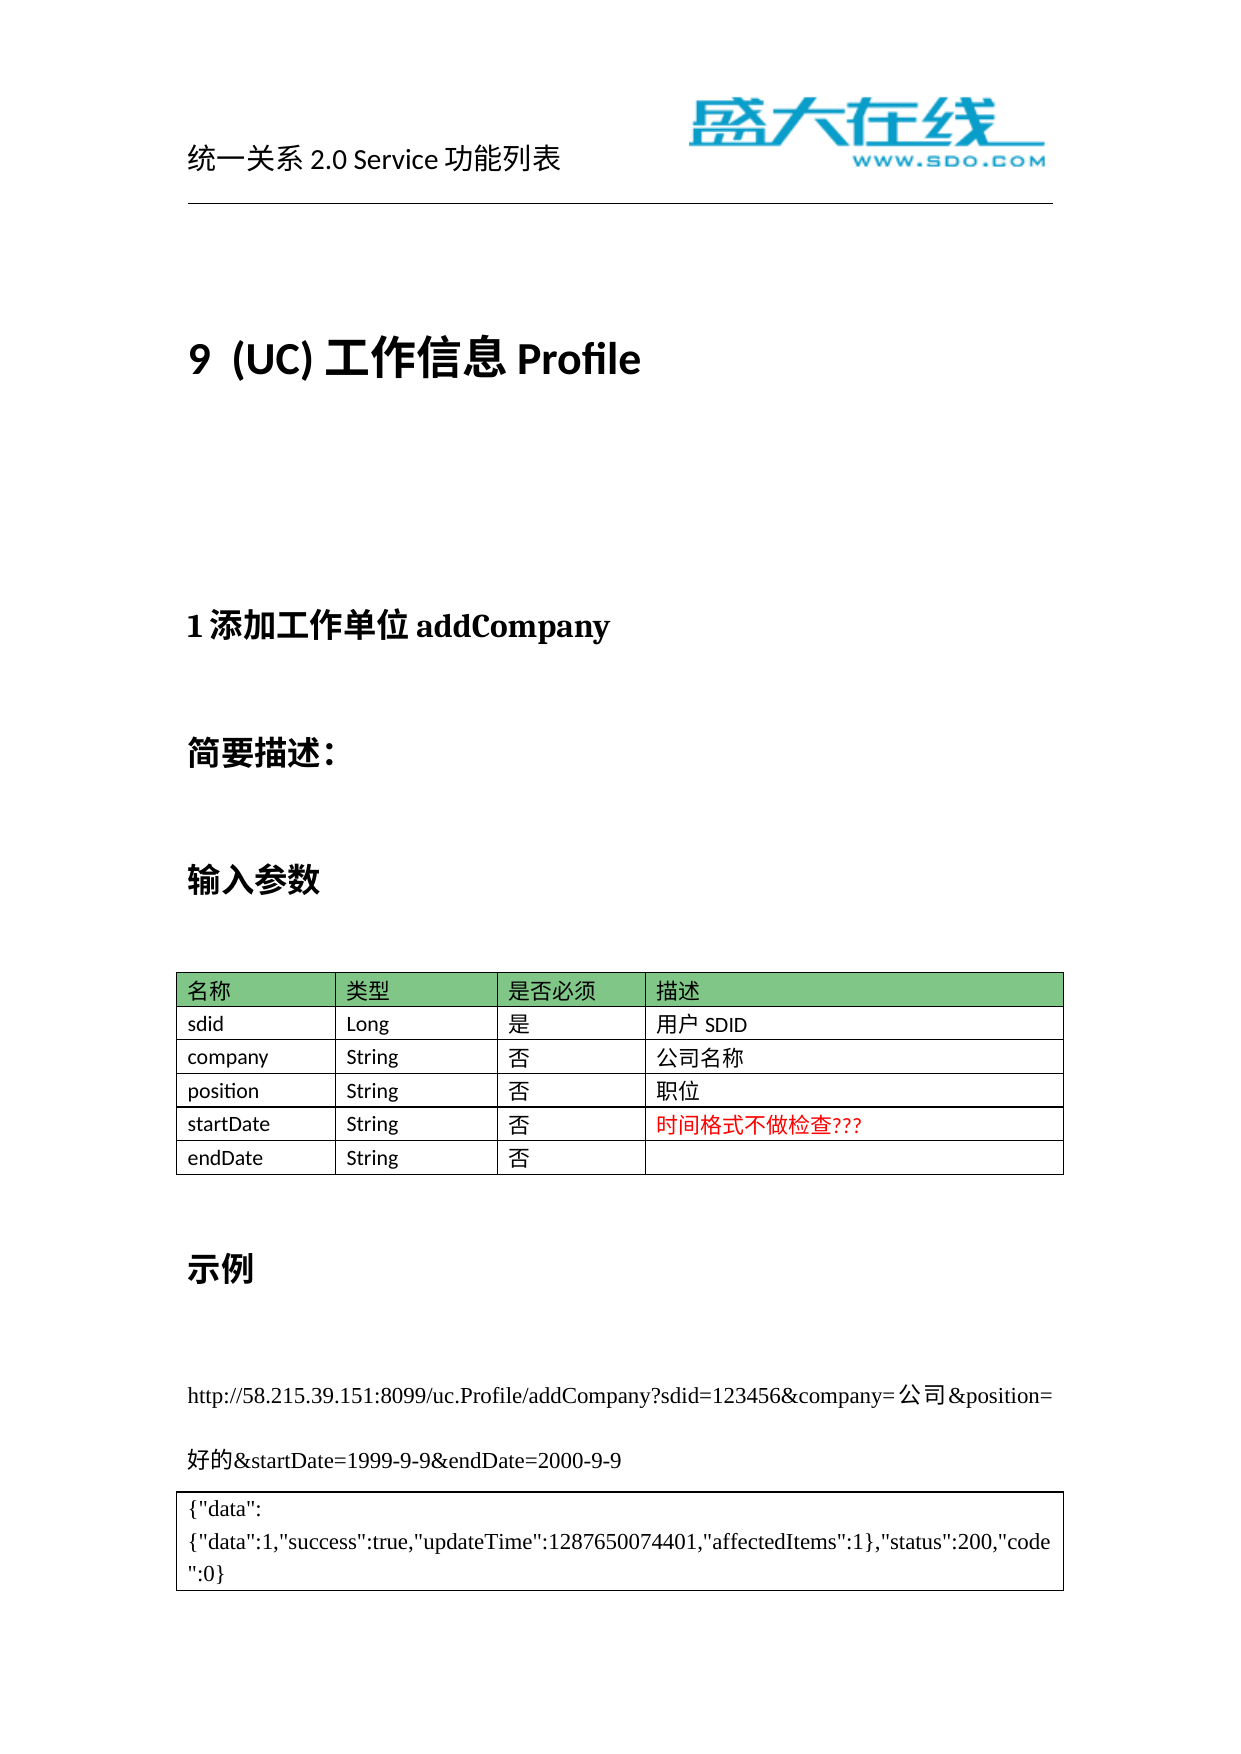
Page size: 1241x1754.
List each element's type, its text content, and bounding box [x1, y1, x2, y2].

table_cell [646, 1141, 1063, 1173]
text http://58.215.39.151:8099/uc.Profile/addCompany?sdid=123456&company=公司&position=好的&startDate=1999-9-9&endDate=2000-9-9 [187, 1361, 1053, 1491]
table_cell 否 [498, 1074, 645, 1106]
subtitle 1添加工作单位addCompany [187, 591, 1053, 656]
picture [689, 88, 1053, 170]
table_header 类型 [336, 973, 497, 1006]
table_cell String [336, 1108, 497, 1140]
table_cell 否 [498, 1141, 645, 1173]
table_cell startDate [177, 1108, 335, 1140]
table_cell String [336, 1141, 497, 1173]
table_cell endDate [177, 1141, 335, 1173]
table_cell String [336, 1040, 497, 1073]
subtitle 简要描述： [187, 718, 1053, 783]
table_cell 时间格式不做检查??? [646, 1108, 1063, 1140]
table_header 名称 [177, 973, 335, 1006]
table_cell Long [336, 1007, 497, 1039]
table_cell String [336, 1074, 497, 1106]
table_cell 公司名称 [646, 1040, 1063, 1073]
subtitle (UC) 工作信息Profile [187, 306, 1053, 403]
table_header 是否必须 [498, 973, 645, 1006]
table_header {"data":{"data":1,"success":true,"updateTime":1287650074401,"affectedItems":1},"status":200,"code":0} [177, 1493, 1063, 1590]
table_cell position [177, 1074, 335, 1106]
table_header 描述 [646, 973, 1063, 1006]
subtitle 示例 [187, 1234, 1053, 1299]
table_cell company [177, 1040, 335, 1073]
table_cell 否 [498, 1108, 645, 1140]
table_cell sdid [177, 1007, 335, 1039]
table_cell 是 [498, 1007, 645, 1039]
table_cell 否 [498, 1040, 645, 1073]
table_cell 职位 [646, 1074, 1063, 1106]
table_cell 用户SDID [646, 1007, 1063, 1039]
subtitle 输入参数 [187, 845, 1053, 910]
